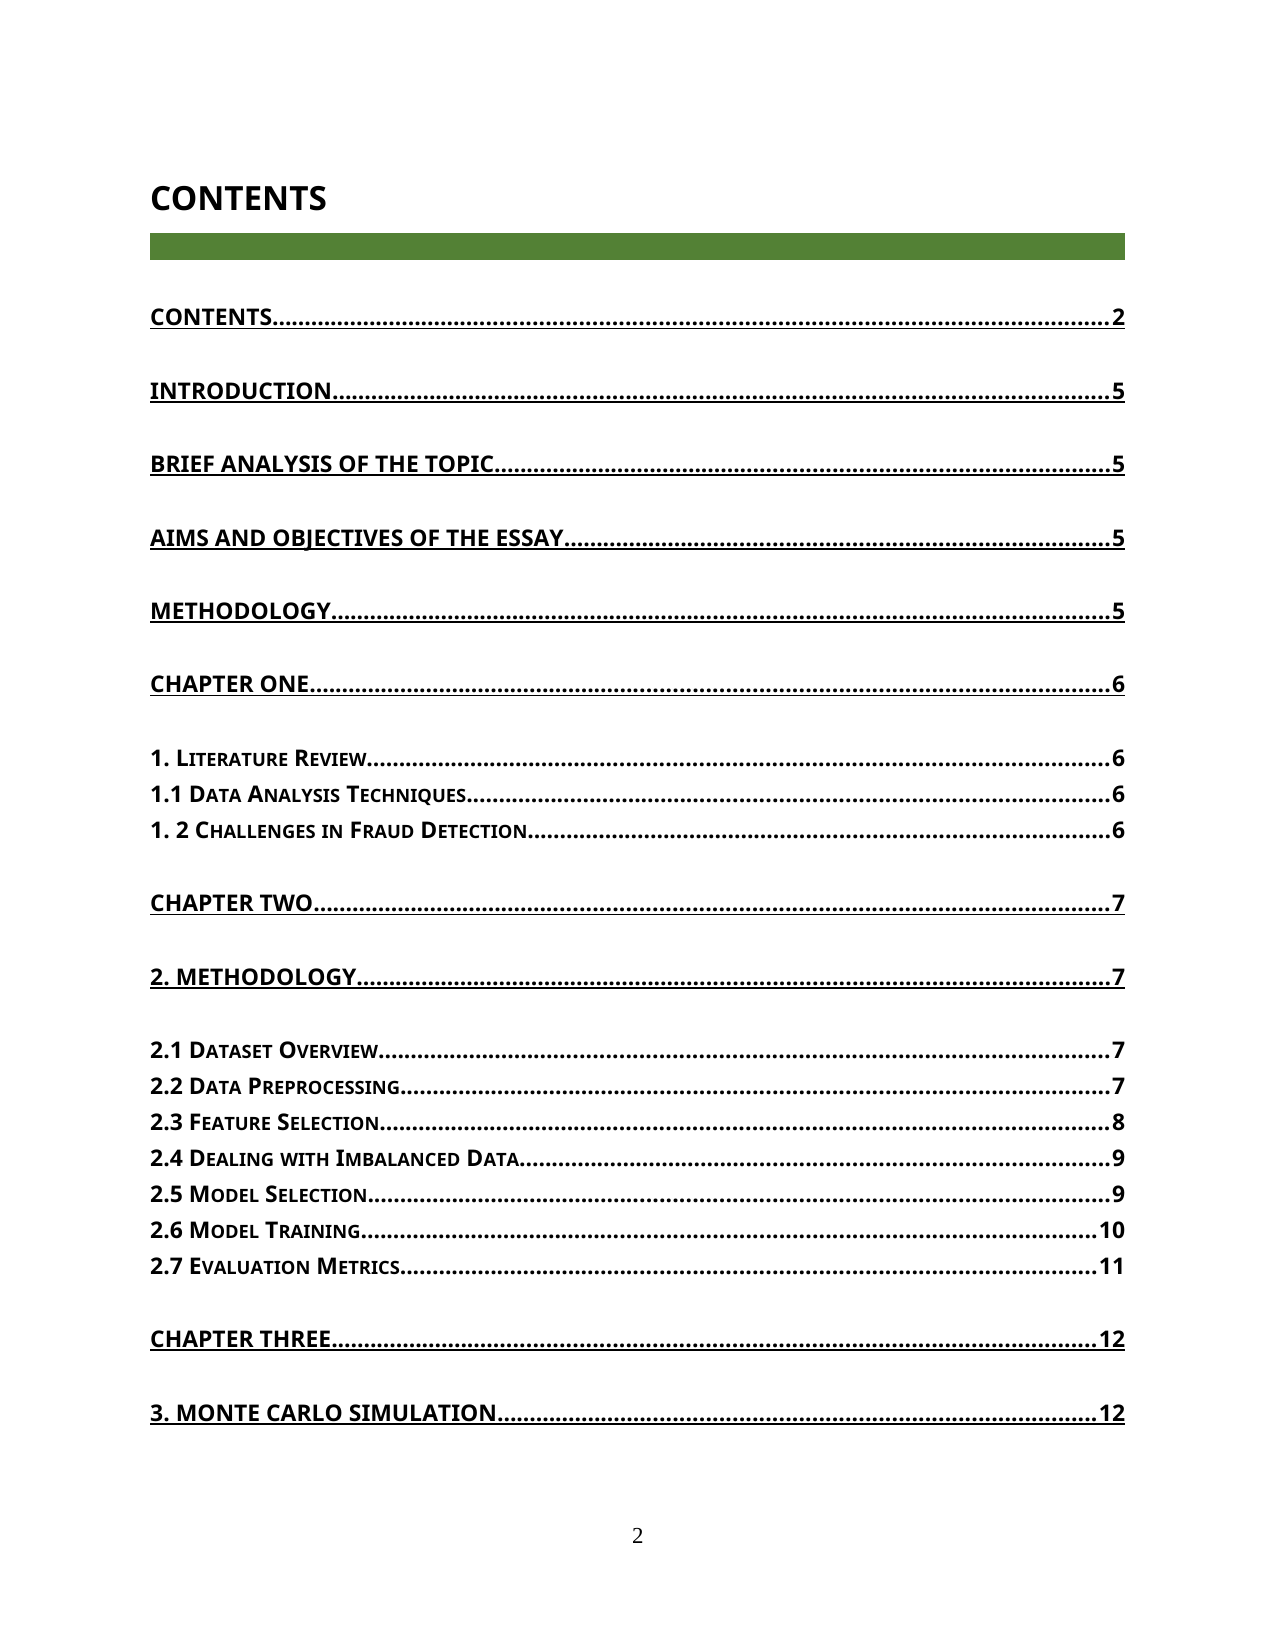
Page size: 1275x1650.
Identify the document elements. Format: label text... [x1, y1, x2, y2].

text Brief Analysis of the Topic 5 [150, 448, 1125, 474]
subtitle CONTENTS [150, 175, 1125, 220]
text Methodology 5 [150, 595, 1125, 621]
text Aims and Objectives of the Essay 5 [150, 521, 1125, 548]
text 3. Monte Carlo Simulation 12 [150, 1396, 1125, 1423]
text 2.5 Model Selection 9 [150, 1178, 1125, 1209]
text CONTENTS 2 [150, 301, 1125, 328]
text 1.1 Data Analysis Techniques 6 [150, 778, 1125, 809]
text INTRODUCTION 5 [150, 374, 1125, 401]
text 2.1 Dataset Overview 7 [150, 1034, 1125, 1065]
text 2.2 Data Preprocessing 7 [150, 1070, 1125, 1101]
text 2.3 Feature Selection 8 [150, 1106, 1125, 1137]
text 1. Literature Review 6 [150, 742, 1125, 773]
text 2.4 Dealing with Imbalanced Data 9 [150, 1142, 1125, 1173]
text CHAPTER ONE 6 [150, 668, 1125, 695]
text 1. 2 Challenges in Fraud Detection 6 [150, 814, 1125, 845]
text 2. Methodology 7 [150, 961, 1125, 987]
text CHAPTER THREE 12 [150, 1323, 1125, 1349]
text CHAPTER TWO 7 [150, 887, 1125, 914]
text 2.7 Evaluation Metrics 11 [150, 1249, 1125, 1281]
text 2.6 Model Training 10 [150, 1214, 1125, 1245]
